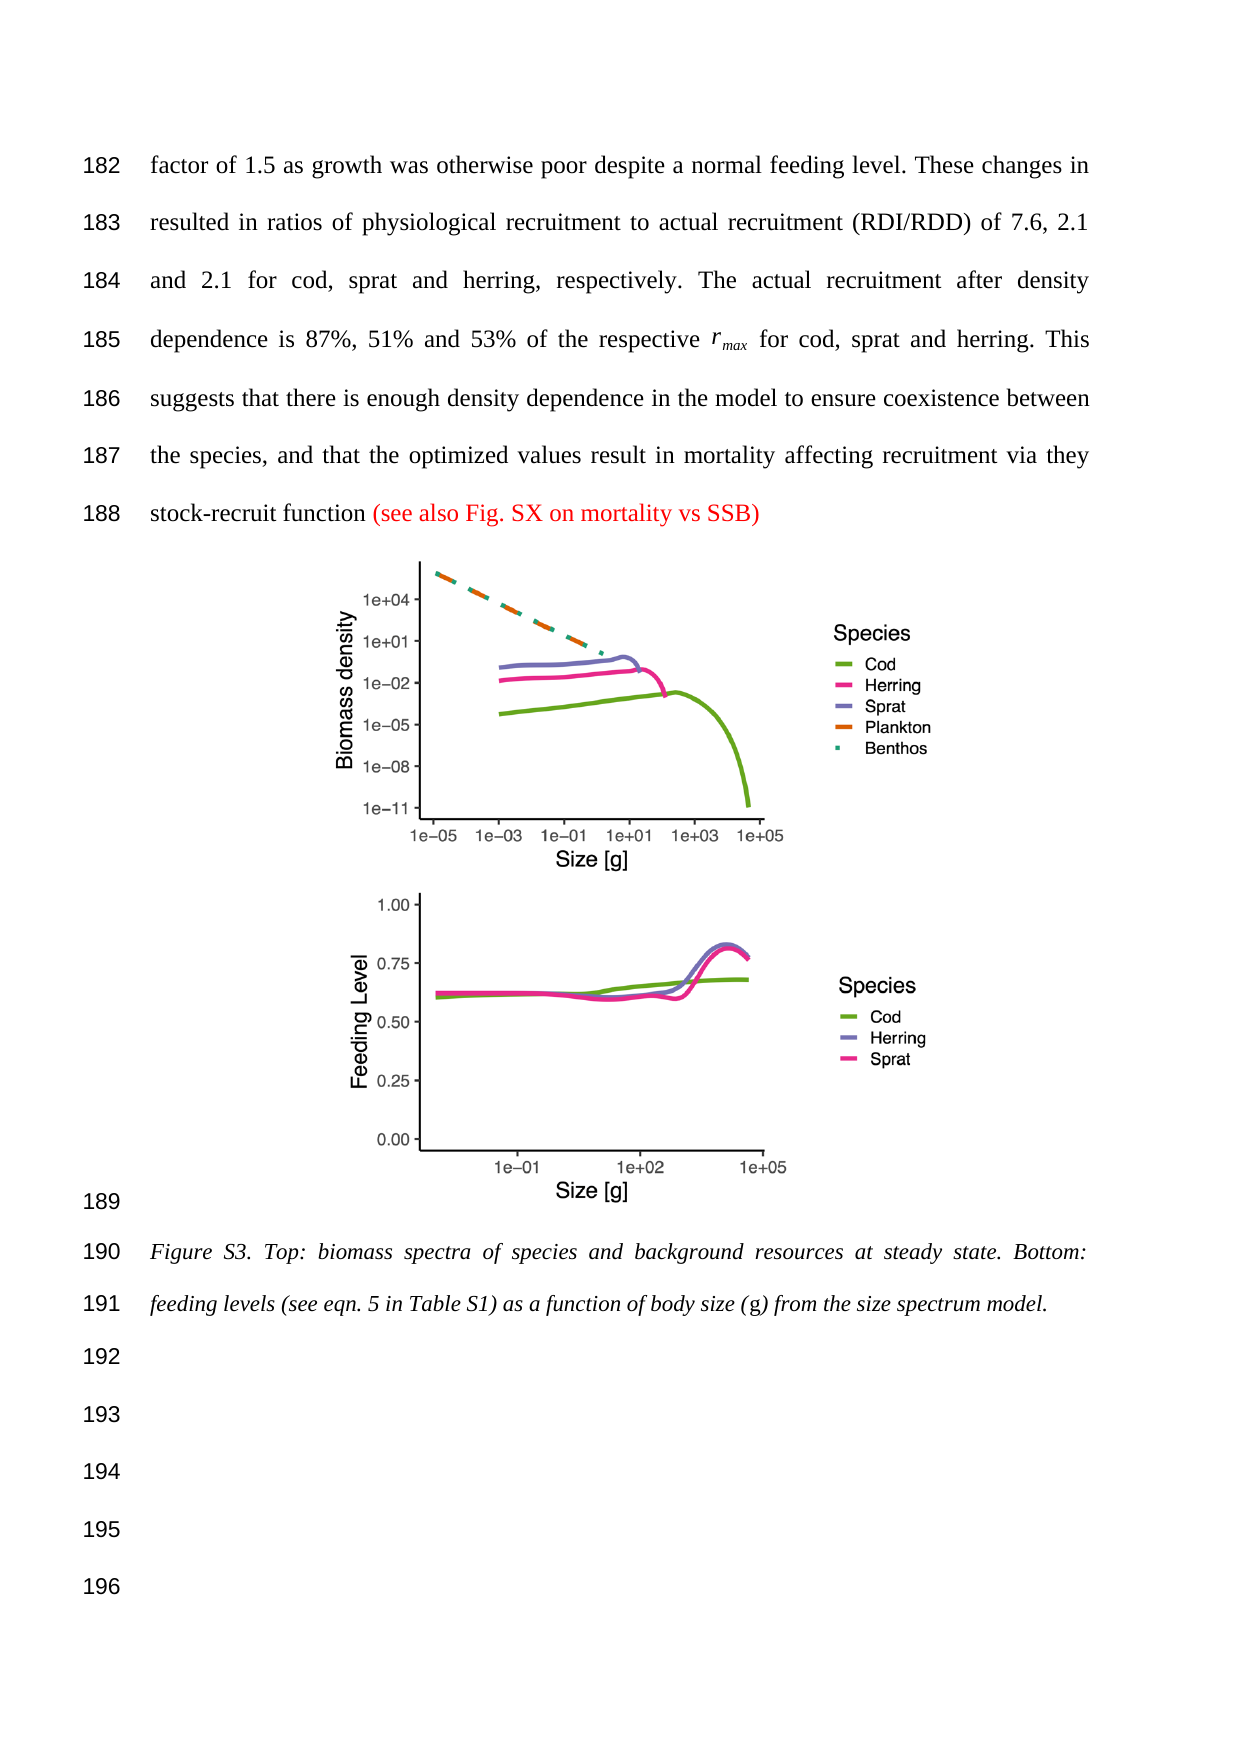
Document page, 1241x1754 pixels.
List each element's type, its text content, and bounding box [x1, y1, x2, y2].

text Figure S3. Top: biomass spectra of species and background resources at steady state. Bottom: feeding levels (see eqn. 5 in Table S1) as a function of body size (g) from the size spectrum model. [150, 1238, 1090, 1317]
picture [293, 555, 948, 1209]
